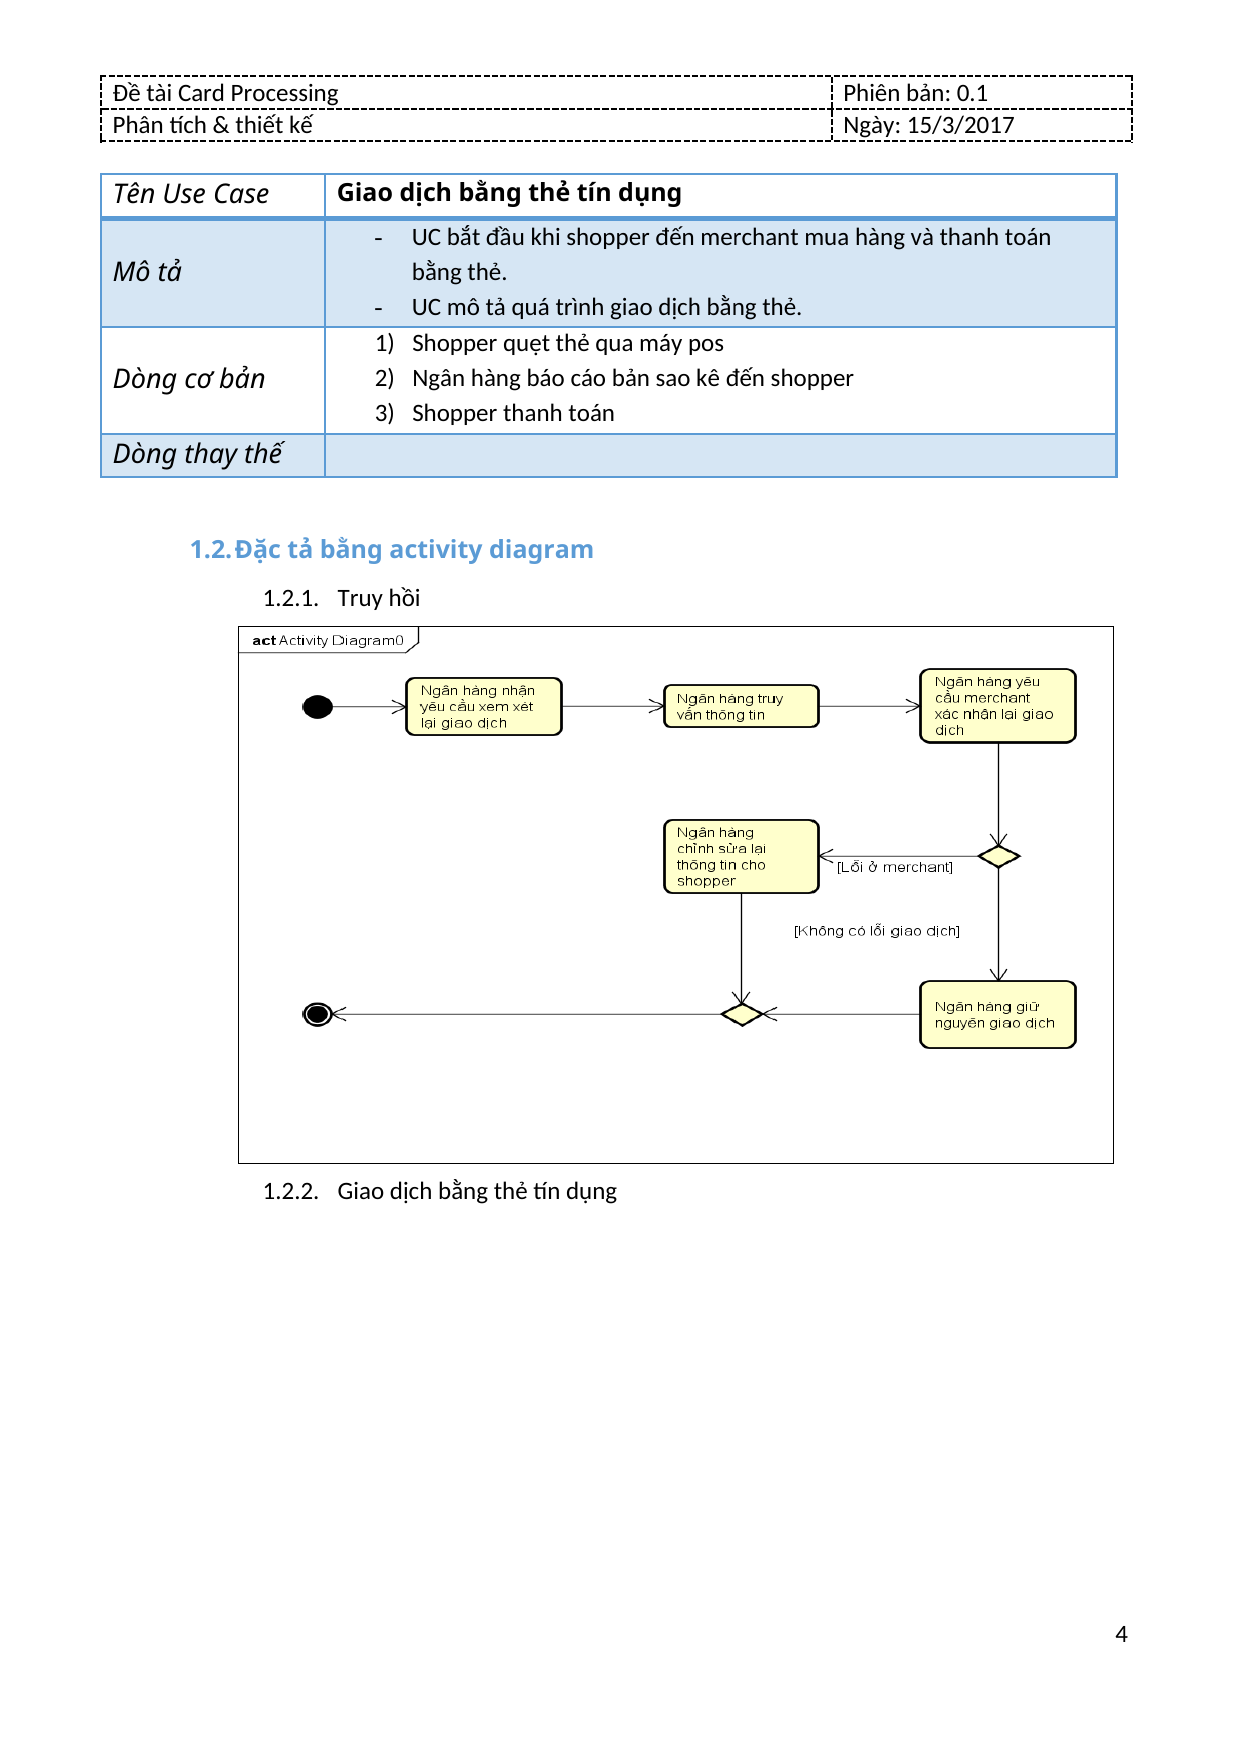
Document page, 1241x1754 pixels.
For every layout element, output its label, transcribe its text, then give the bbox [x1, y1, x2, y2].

table_header Giao dịch bằng thẻ tín dụng [326, 175, 1115, 216]
table_cell Mô tả [102, 221, 324, 326]
table_header Tên Use Case [102, 175, 324, 216]
table_cell Dòng thay thế [102, 435, 324, 476]
table_cell Shopper quẹt thẻ qua máy pos Ngân hàng báo cáo bản sao kê đến shopper Shopper thanh toán [326, 328, 1115, 432]
list Truy hồi [262, 582, 1128, 613]
table_cell UC bắt đầu khi shopper đến merchant mua hàng và thanh toán bằng thẻ. UC mô tả quá trình giao dịch bằng thẻ. [326, 221, 1115, 326]
table_cell [326, 435, 1115, 476]
list Giao dịch bằng thẻ tín dụng [262, 1175, 1128, 1205]
table_cell Dòng cơ bản [102, 328, 324, 432]
picture [225, 615, 1128, 1173]
subtitle Đặc tả bằng activity diagram [189, 531, 1128, 566]
